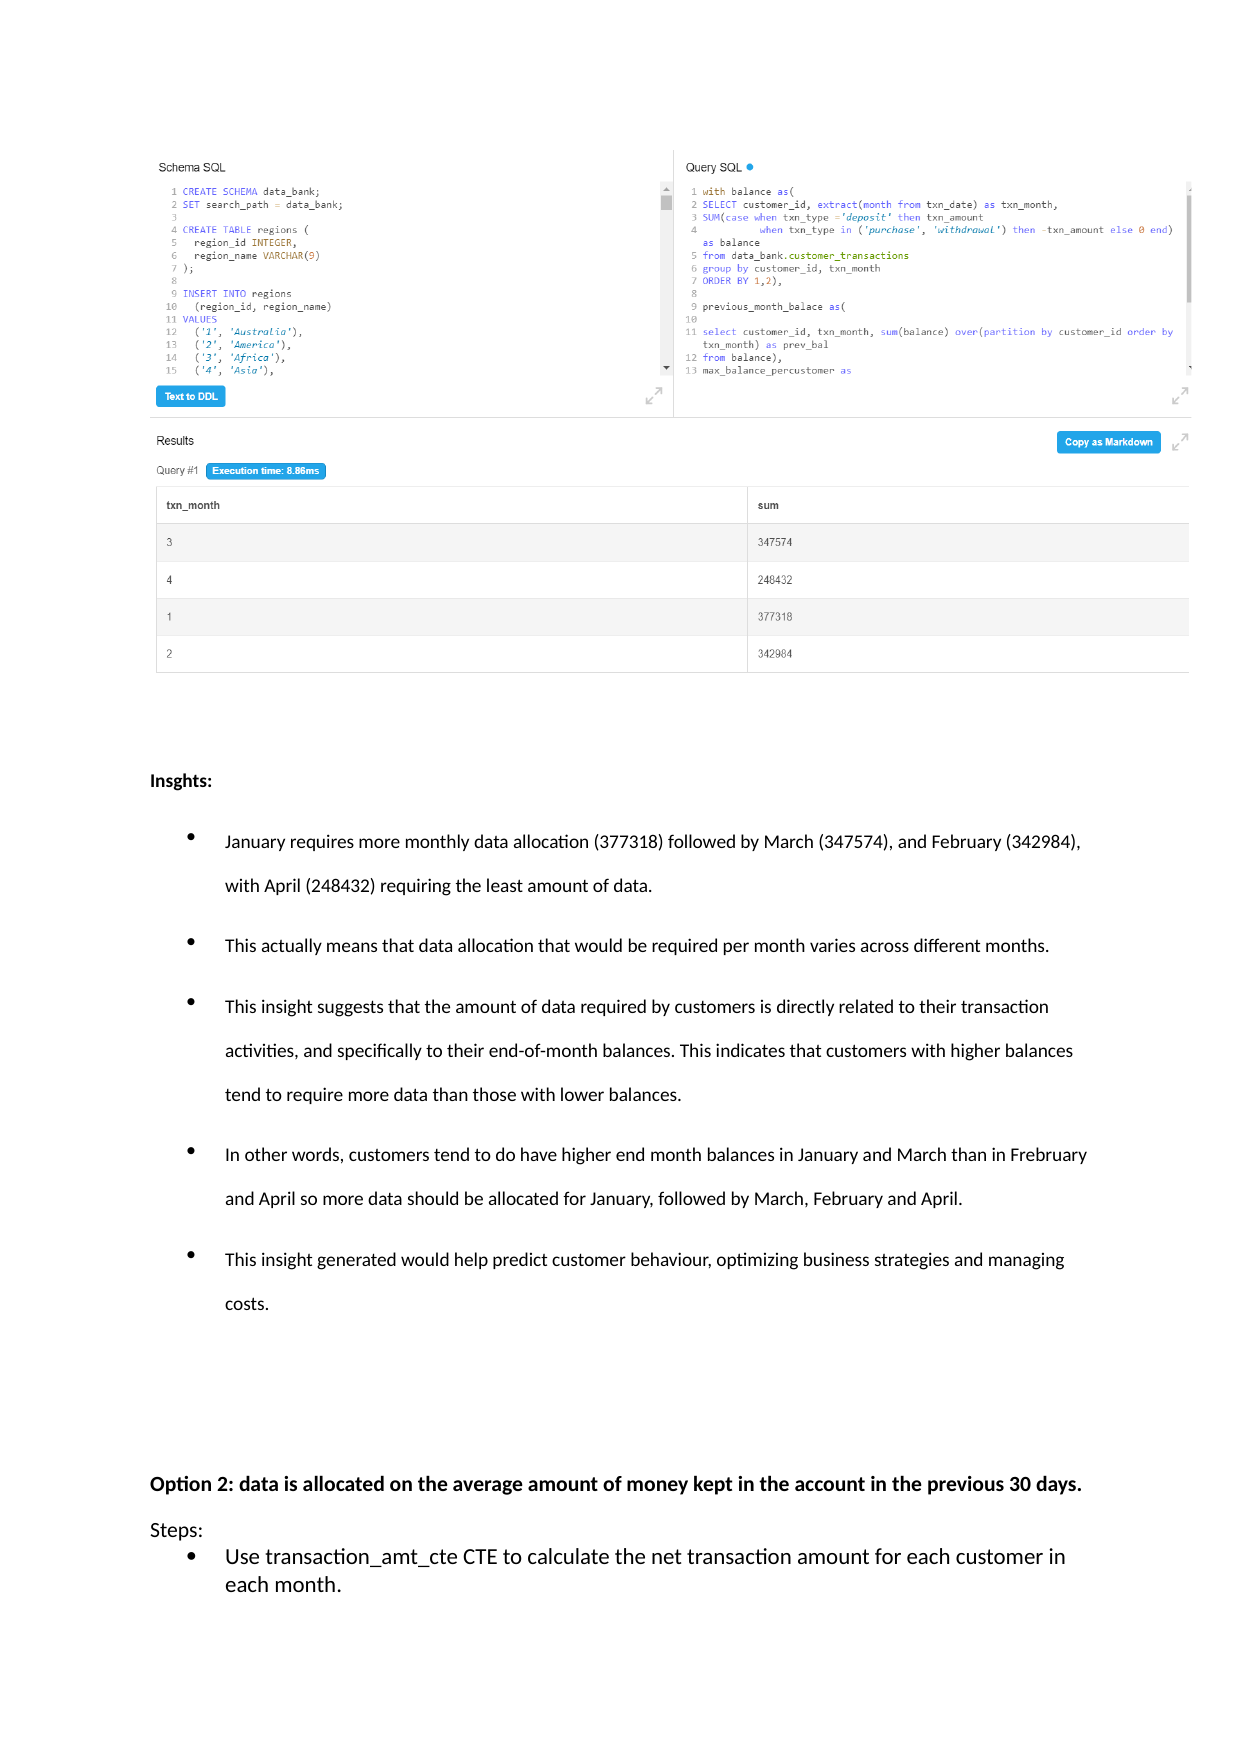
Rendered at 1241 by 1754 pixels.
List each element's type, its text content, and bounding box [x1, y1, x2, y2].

list This insight suggests that the amount of data required by customers is directly related to their transaction activities, and specifically to their end-of-month balances. This indicates that customers with higher balances tend to require more data than those with lower balances. [187, 977, 1090, 1106]
list January requires more monthly data allocation (377318) followed by March (347574), and February (342984), with April (248432) requiring the least amount of data. [187, 812, 1090, 897]
list This actually means that data allocation that would be required per month varies across different months. [187, 917, 1090, 957]
picture [150, 150, 1192, 678]
text Steps: [150, 1497, 1090, 1542]
list This insight generated would help predict customer behaviour, optimizing business strategies and managing costs. [187, 1230, 1090, 1315]
list In other words, customers tend to do have higher end month balances in January and March than in Frebruary and April so more data should be allocated for January, followed by March, February and April. [187, 1126, 1090, 1211]
list Use transaction_amt_cte CTE to calculate the net transaction amount for each customer in each month. [187, 1542, 1090, 1598]
text Option 2: data is allocated on the average amount of money kept in the account in the previous 30 days. [150, 1451, 1090, 1497]
text Insghts: [150, 751, 1090, 792]
